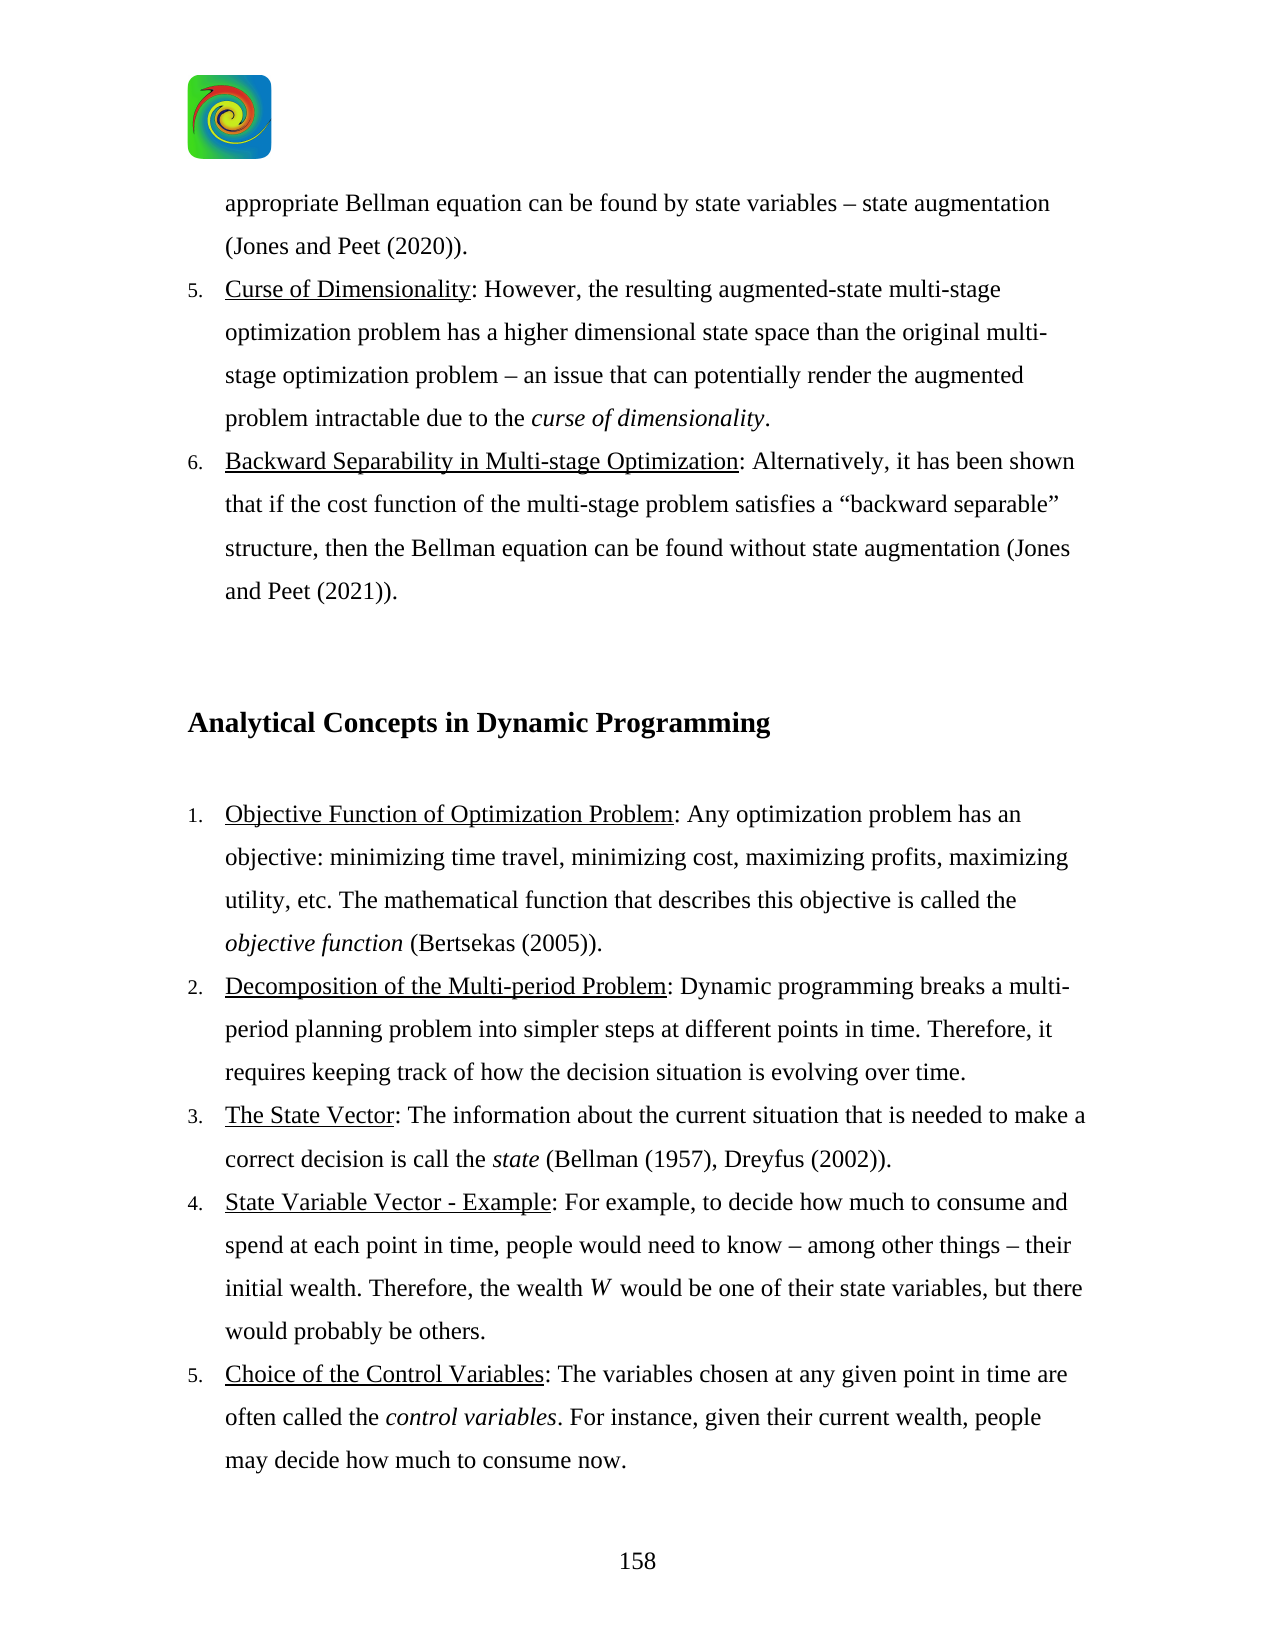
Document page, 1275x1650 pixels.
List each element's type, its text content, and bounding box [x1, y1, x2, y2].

picture [187, 75, 261, 159]
list Choice of the Control Variables: The variables chosen at any given point in time are often called the control variables. For instance, given their current wealth, people may decide how much to consume now. [187, 1359, 1087, 1474]
list Backward Separability in Multi-stage Optimization: Alternatively, it has been shown that if the cost function of the multi-stage problem satisfies a “backward separable” structure, then the Bellman equation can be found without state augmentation (Jones and Peet (2021)). [187, 446, 1087, 604]
list State Variable Vector - Example: For example, to decide how much to consume and spend at each point in time, people would need to know – among other things – their initial wealth. Therefore, the wealth would be one of their state variables, but there would probably be others. [187, 1187, 1087, 1345]
picture [220, 75, 272, 159]
list Objective Function of Optimization Problem: Any optimization problem has an objective: minimizing time travel, minimizing cost, maximizing profits, maximizing utility, etc. The mathematical function that describes this objective is called the objective function (Bertsekas (2005)). [187, 799, 1087, 957]
list Curse of Dimensionality: However, the resulting augmented-state multi-stage optimization problem has a higher dimensional state space than the original multi-stage optimization problem – an issue that can potentially render the augmented problem intractable due to the curse of dimensionality. [187, 274, 1087, 432]
list The State Vector: The information about the current situation that is needed to make a correct decision is call the state (Bellman (1957), Dreyfus (2002)). [187, 1101, 1087, 1172]
text Analytical Concepts in Dynamic Programming [187, 705, 1087, 739]
list Decomposition of the Multi-period Problem: Dynamic programming breaks a multi-period planning problem into simpler steps at different points in time. Therefore, it requires keeping track of how the decision situation is evolving over time. [187, 971, 1087, 1086]
